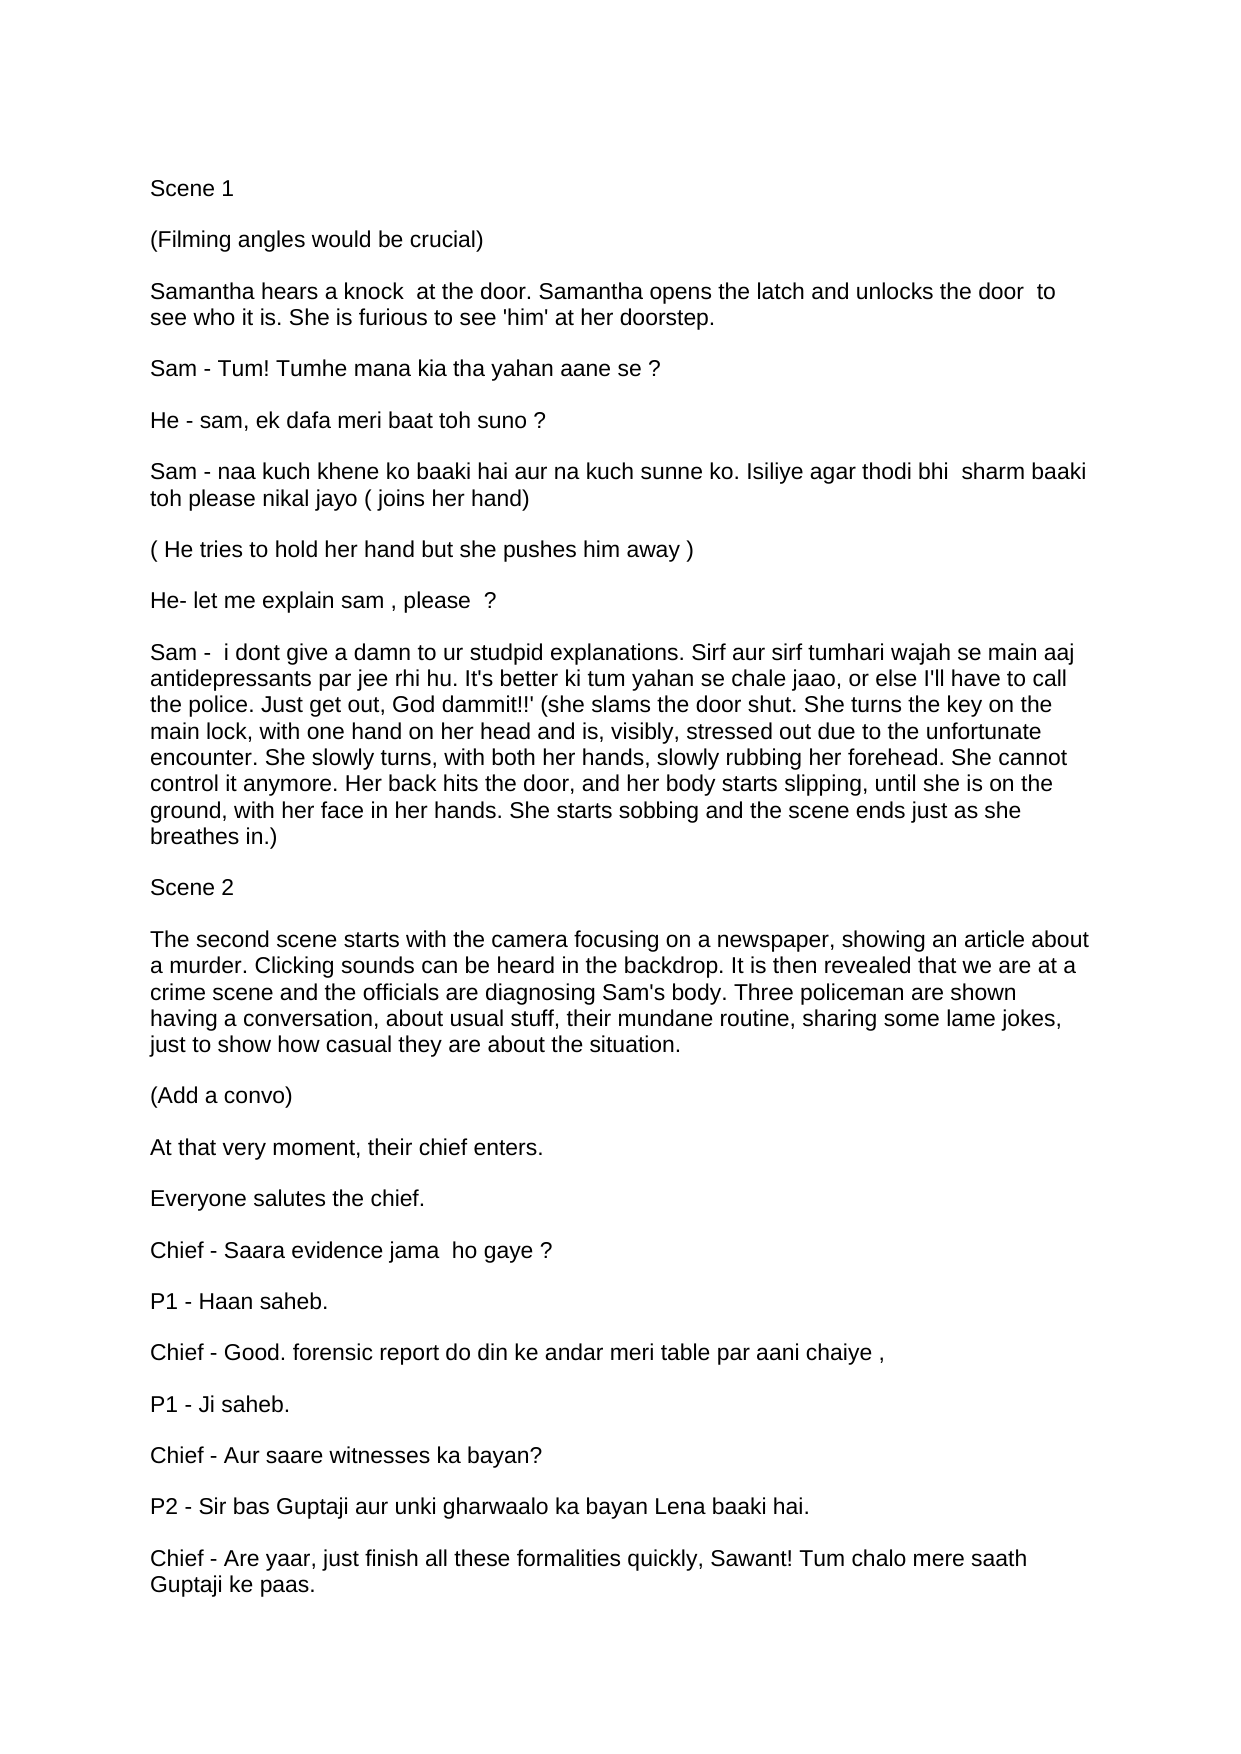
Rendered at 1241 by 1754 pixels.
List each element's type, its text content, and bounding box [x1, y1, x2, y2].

text Sam - Tum! Tumhe mana kia tha yahan aane se ? [150, 355, 1090, 382]
text Sam - naa kuch khene ko baaki hai aur na kuch sunne ko. Isiliye agar thodi bhi sharm baaki toh please nikal jayo ( joins her hand) [150, 458, 1090, 511]
text At that very moment, their chief enters. [150, 1134, 1090, 1160]
text ( He tries to hold her hand but she pushes him away ) [150, 536, 1090, 562]
text P1 - Haan saheb. [150, 1288, 1090, 1314]
text The second scene starts with the camera focusing on a newspaper, showing an article about a murder. Clicking sounds can be heard in the backdrop. It is then revealed that we are at a crime scene and the officials are diagnosing Sam's body. Three policeman are shown having a conversation, about usual stuff, their mundane routine, sharing some lame jokes, just to show how casual they are about the situation. [150, 926, 1090, 1057]
text Samantha hears a knock at the door. Samantha opens the latch and unlocks the door to see who it is. She is furious to see 'him' at her doorstep. [150, 278, 1090, 330]
text Everyone salutes the chief. [150, 1185, 1090, 1212]
text Sam - i dont give a damn to ur studpid explanations. Sirf aur sirf tumhari wajah se main aaj antidepressants par jee rhi hu. It's better ki tum yahan se chale jaao, or else I'll have to call the police. Just get out, God dammit!!' (she slams the door shut. She turns the key on the main lock, with one hand on her head and is, visibly, stressed out due to the unfortunate encounter. She slowly turns, with both her hands, slowly rubbing her forehead. She cannot control it anymore. Her back hits the door, and her body starts slipping, until she is on the ground, with her face in her hands. She starts sobbing and the scene ends just as she breathes in.) [150, 638, 1090, 849]
text P2 - Sir bas Guptaji aur unki gharwaalo ka bayan Lena baaki hai. [150, 1493, 1090, 1520]
text Scene 1 [150, 175, 1090, 201]
text Scene 2 [150, 874, 1090, 901]
text (Filming angles would be crucial) [150, 226, 1090, 253]
text Chief - Saara evidence jama ho gaye ? [150, 1237, 1090, 1263]
text He- let me explain sam , please ? [150, 587, 1090, 613]
text Chief - Aur saare witnesses ka bayan? [150, 1442, 1090, 1468]
text (Add a convo) [150, 1082, 1090, 1109]
text P1 - Ji saheb. [150, 1391, 1090, 1417]
text He - sam, ek dafa meri baat toh suno ? [150, 407, 1090, 433]
text Chief - Good. forensic report do din ke andar meri table par aani chaiye , [150, 1339, 1090, 1366]
text Chief - Are yaar, just finish all these formalities quickly, Sawant! Tum chalo mere saath Guptaji ke paas. [150, 1545, 1090, 1597]
